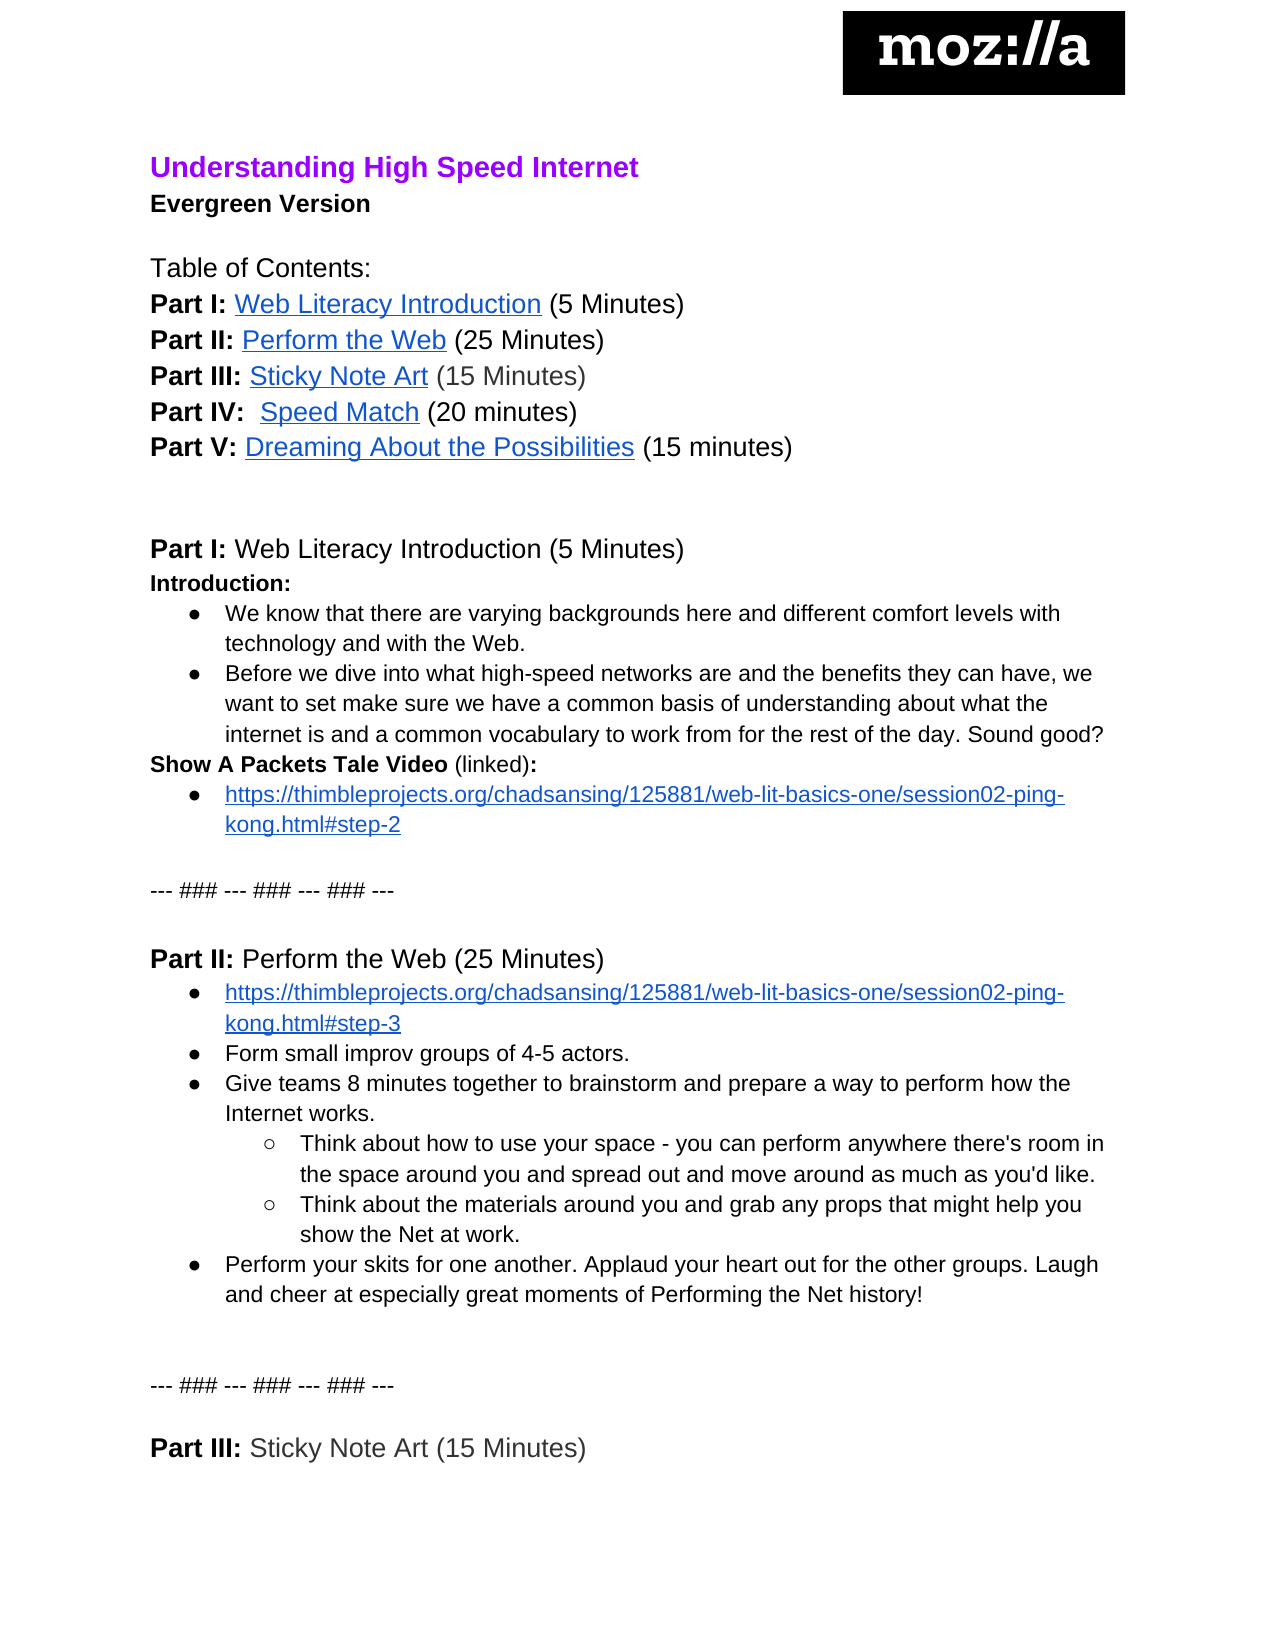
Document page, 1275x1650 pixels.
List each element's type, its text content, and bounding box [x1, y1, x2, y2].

text Table of Contents: [150, 252, 1125, 283]
list Before we dive into what high-speed networks are and the benefits they can have, we want to set make sure we have a common basis of understanding about what the internet is and a common vocabulary to work from for the rest of the day. Sound good? [187, 660, 1125, 747]
text Understanding High Speed Internet [150, 150, 1125, 183]
list We know that there are varying backgrounds here and different comfort levels with technology and with the Web. [187, 600, 1125, 656]
text Part III: Sticky Note Art (15 Minutes) [150, 359, 1125, 391]
list Form small improv groups of 4-5 actors. [187, 1040, 1125, 1066]
text Part III: Sticky Note Art (15 Minutes) [150, 1432, 1125, 1464]
text Part I: Web Literacy Introduction (5 Minutes) [150, 288, 1125, 319]
text Introduction: [150, 569, 1125, 596]
text --- ### --- ### --- ### --- [150, 1372, 1125, 1398]
list Think about the materials around you and grab any props that might help you show the Net at work. [262, 1191, 1125, 1247]
text Evergreen Version [150, 188, 1125, 217]
text Part V: Dreaming About the Possibilities (15 minutes) [150, 431, 1125, 463]
list https://thimbleprojects.org/chadsansing/125881/web-lit-basics-one/session02-ping-kong.html#step-3 [187, 979, 1125, 1036]
text Part II: Perform the Web (25 Minutes) [150, 943, 1125, 975]
list Think about how to use your space - you can perform anywhere there's room in the space around you and spread out and move around as much as you'd like. [262, 1130, 1125, 1187]
text Show A Packets Tale Video (linked): [150, 751, 1125, 777]
text Part II: Perform the Web (25 Minutes) [150, 324, 1125, 355]
list https://thimbleprojects.org/chadsansing/125881/web-lit-basics-one/session02-ping-kong.html#step-2 [187, 781, 1125, 837]
picture [842, 11, 1125, 95]
text Part IV: Speed Match (20 minutes) [150, 396, 1125, 427]
list Give teams 8 minutes together to brainstorm and prepare a way to perform how the Internet works. [187, 1070, 1125, 1127]
list Perform your skits for one another. Applaud your heart out for the other groups. Laugh and cheer at especially great moments of Performing the Net history! [187, 1251, 1125, 1308]
text --- ### --- ### --- ### --- [150, 877, 1125, 904]
text Part I: Web Literacy Introduction (5 Minutes) [150, 533, 1125, 565]
